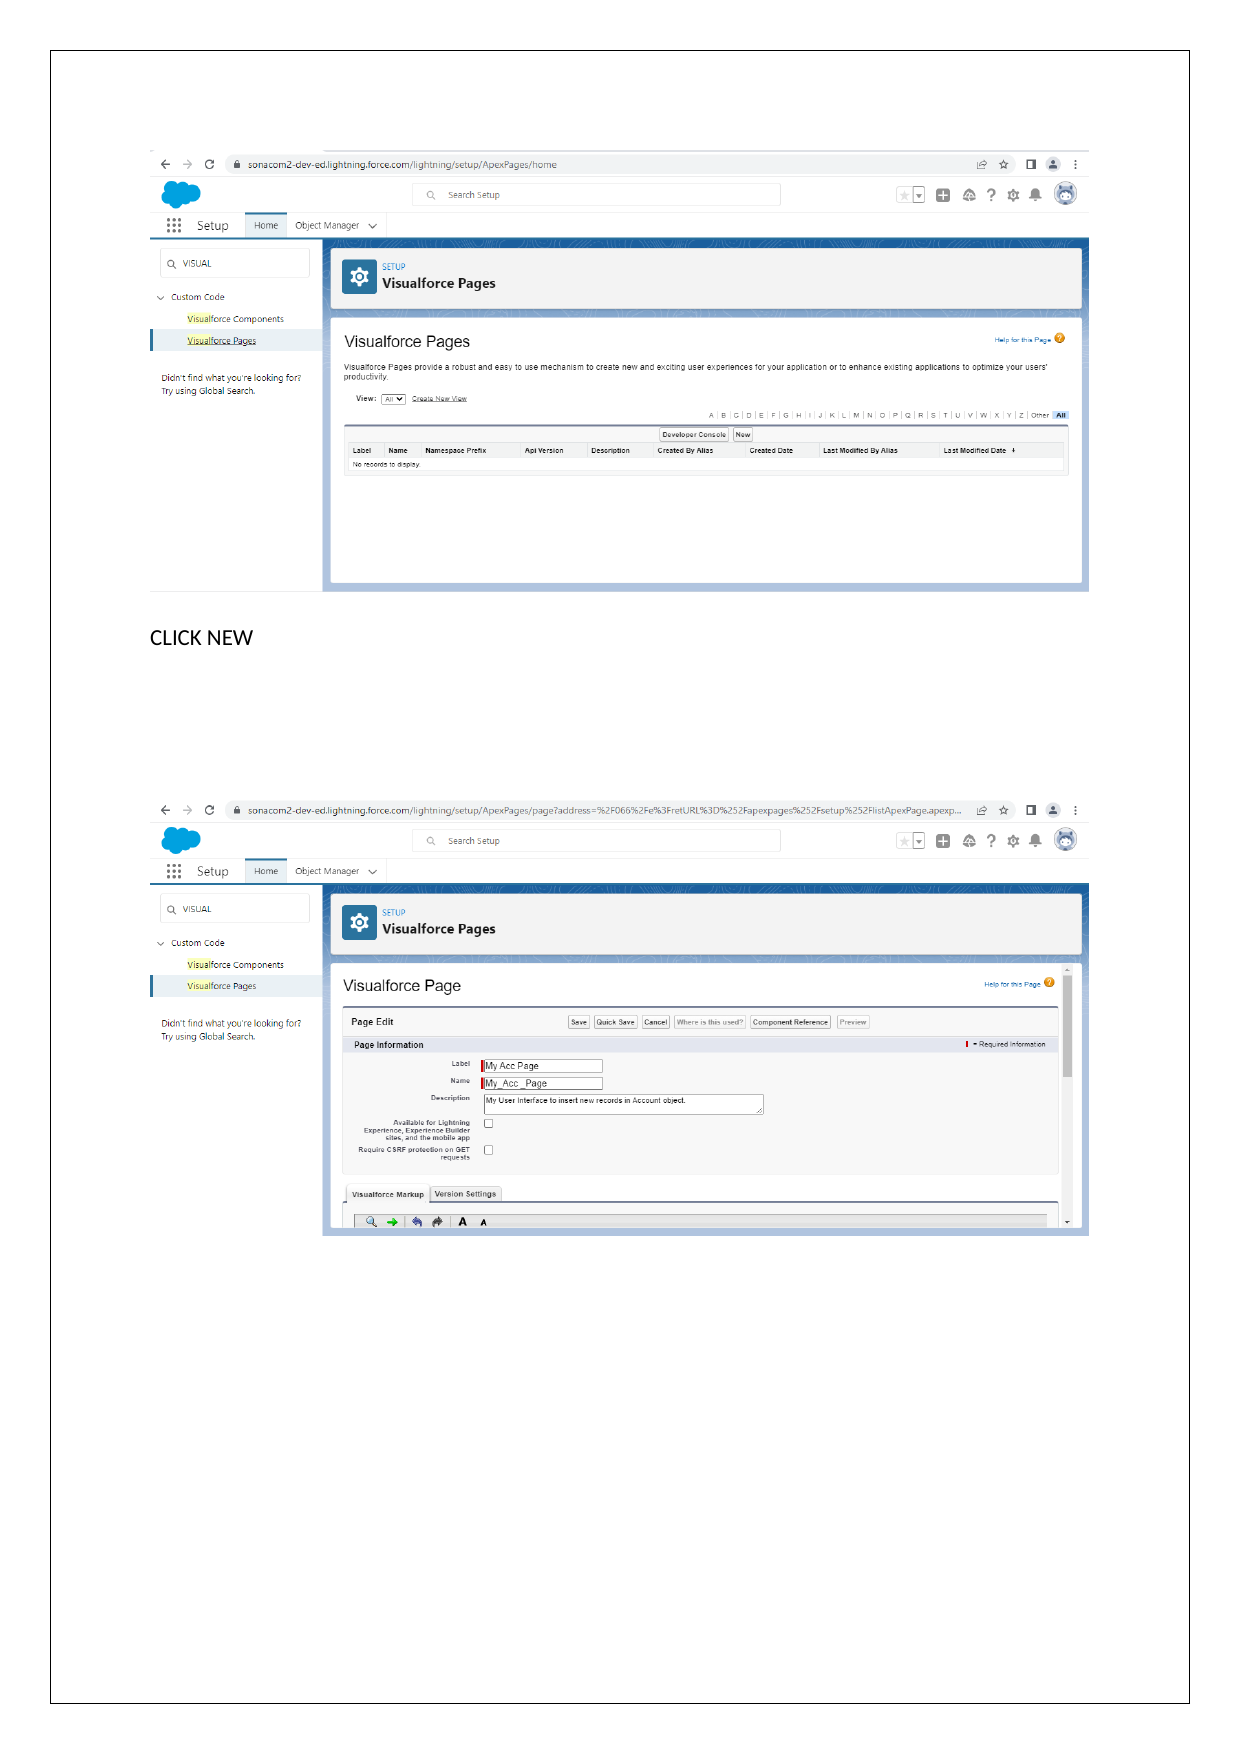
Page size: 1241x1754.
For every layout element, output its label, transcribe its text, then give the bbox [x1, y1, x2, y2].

picture [150, 799, 1089, 1236]
picture [150, 150, 1089, 593]
text CLICK NEW [150, 623, 1090, 651]
